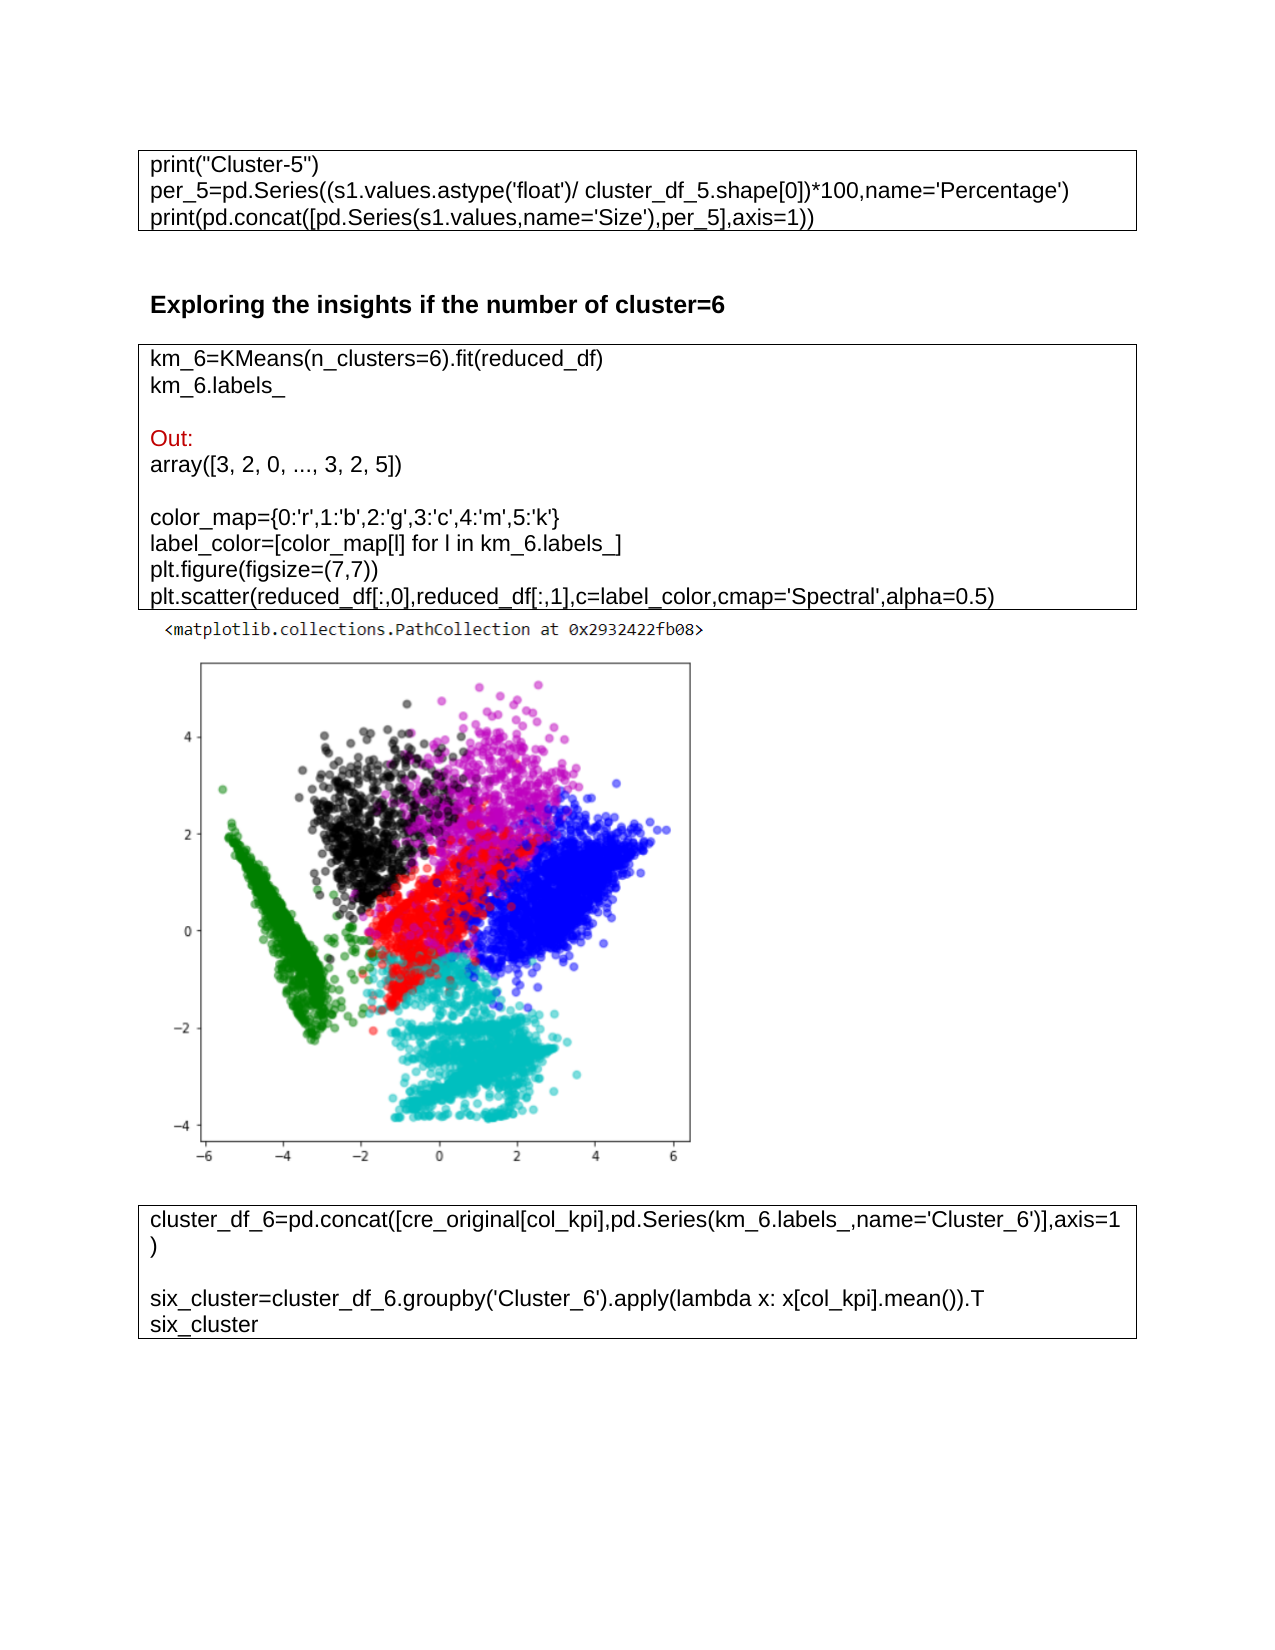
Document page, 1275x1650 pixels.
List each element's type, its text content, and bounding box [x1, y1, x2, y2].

text Exploring the insights if the number of cluster=6 [150, 291, 1125, 319]
picture [150, 610, 724, 1180]
table_header cluster_df_6=pd.concat([cre_original[col_kpi],pd.Series(km_6.labels_,name='Cluster_6')],axis=1) six_cluster=cluster_df_6.groupby('Cluster_6').apply(lambda x: x[col_kpi].mean()).T six_cluster [139, 1206, 1136, 1338]
table_header km_6=KMeans(n_clusters=6).fit(reduced_df) km_6.labels_ Out: array([3, 2, 0, ..., 3, 2, 5]) color_map={0:'r',1:'b',2:'g',3:'c',4:'m',5:'k'} label_color=[color_map[l] for l in km_6.labels_] plt.figure(figsize=(7,7)) plt.scatter(reduced_df[:,0],reduced_df[:,1],c=label_color,cmap='Spectral',alpha=0.5) [139, 345, 1136, 609]
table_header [139, 151, 1136, 230]
